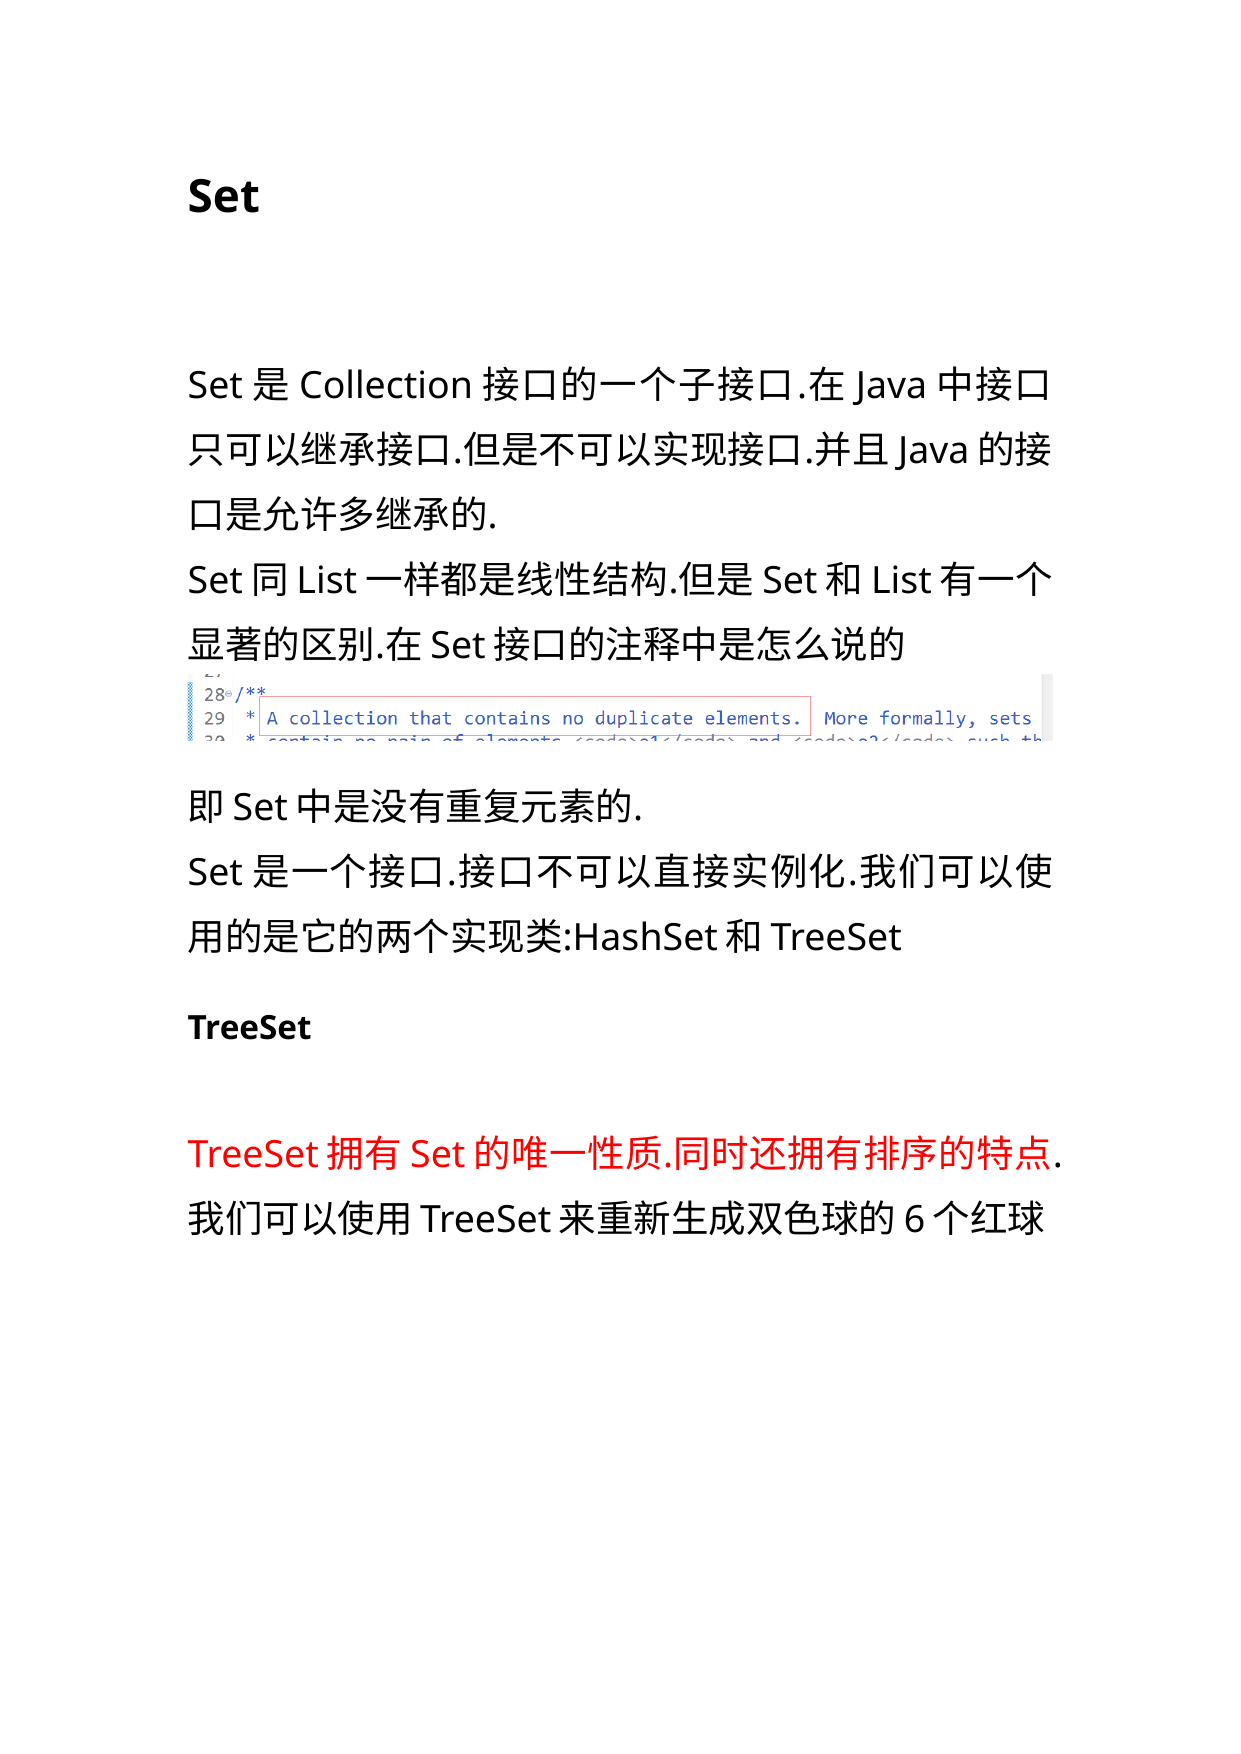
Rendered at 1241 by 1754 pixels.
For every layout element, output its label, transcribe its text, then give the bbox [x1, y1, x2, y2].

text TreeSet拥有Set的唯一性质.同时还拥有排序的特点.我们可以使用TreeSet来重新生成双色球的6个红球 [187, 1119, 1053, 1249]
subtitle TreeSet [187, 994, 1053, 1059]
text Set是一个接口.接口不可以直接实例化.我们可以使用的是它的两个实现类:HashSet和TreeSet [187, 837, 1053, 967]
text Set是Collection接口的一个子接口.在Java中接口只可以继承接口.但是不可以实现接口.并且Java的接口是允许多继承的. [187, 349, 1053, 544]
text Set同List一样都是线性结构.但是Set和List有一个显著的区别.在Set接口的注释中是怎么说的 [187, 544, 1053, 674]
picture [187, 674, 1053, 741]
text 即Set中是没有重复元素的. [187, 772, 1053, 837]
subtitle Set [187, 162, 1053, 227]
